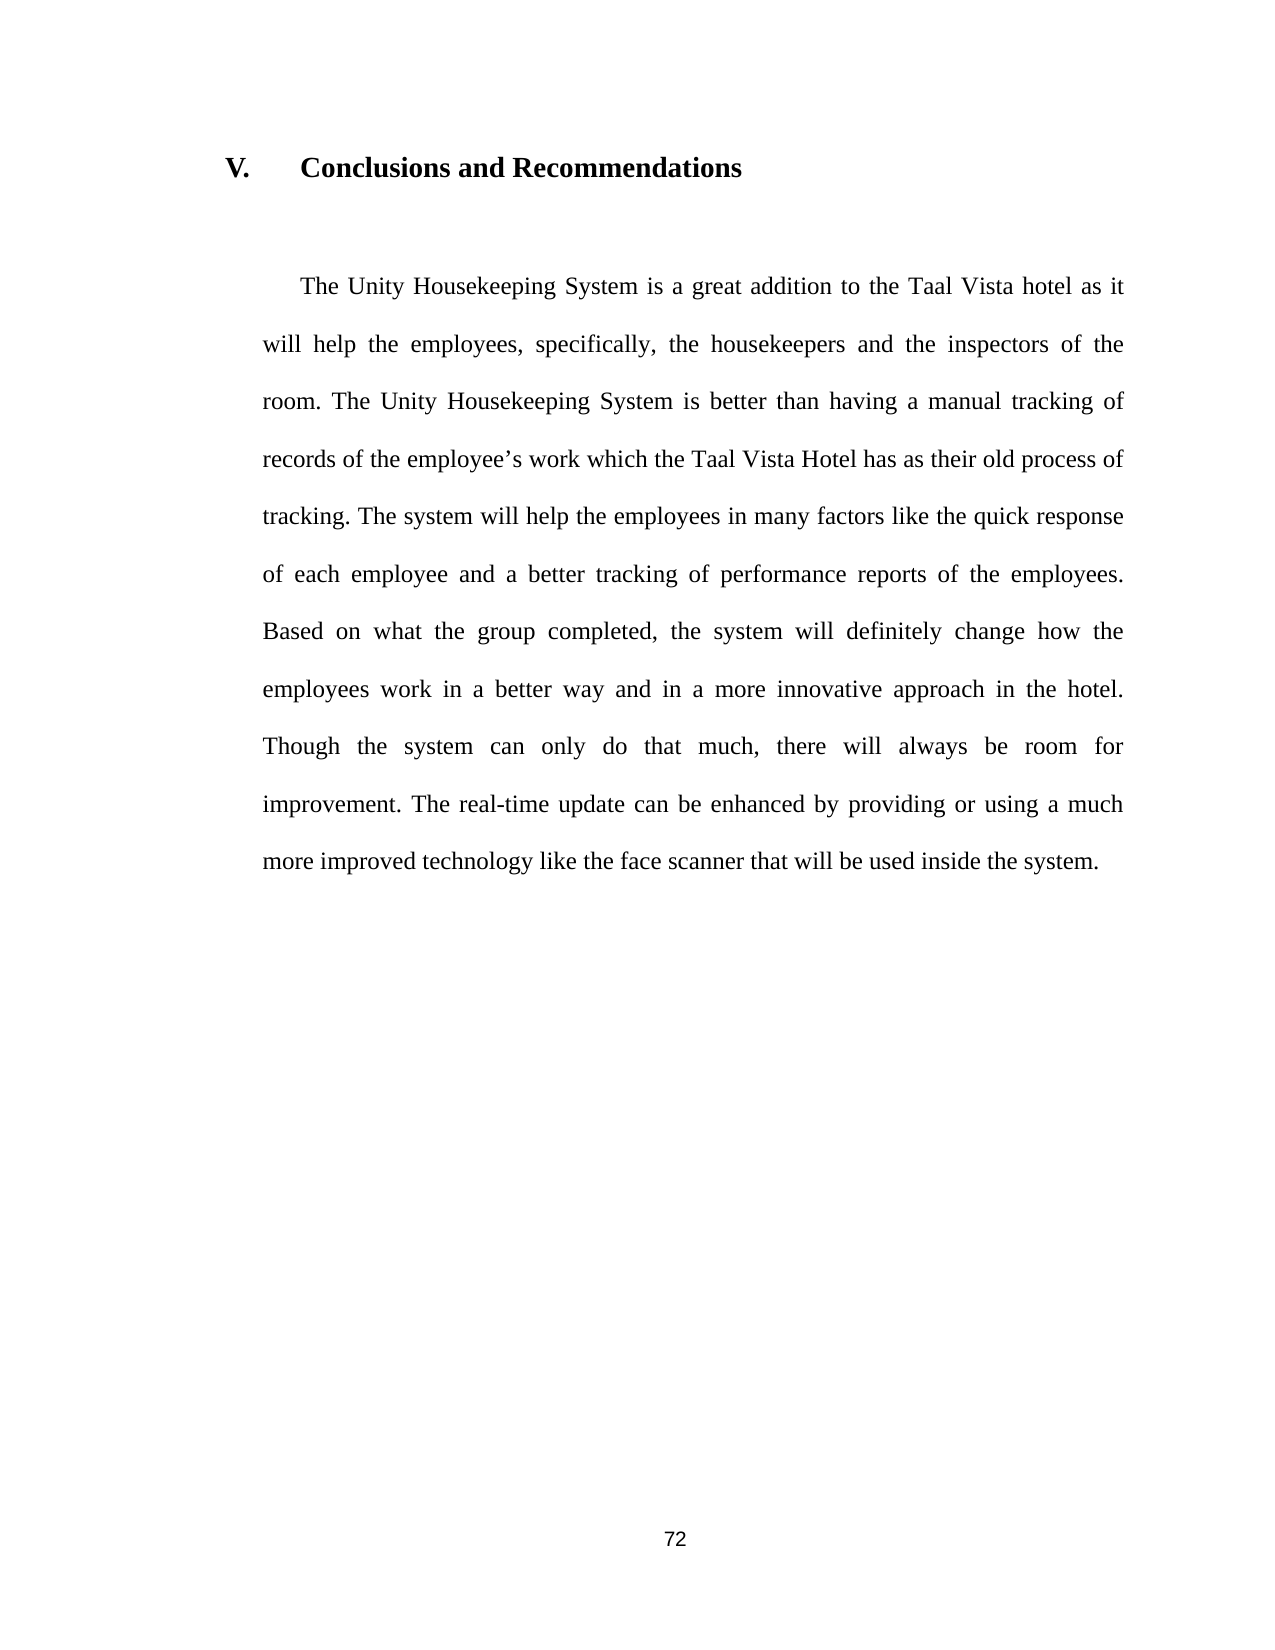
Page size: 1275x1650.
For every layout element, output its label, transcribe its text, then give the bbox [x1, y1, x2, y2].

subtitle Conclusions and Recommendations [225, 150, 1125, 183]
text The Unity Housekeeping System is a great addition to the Taal Vista hotel as it will help the employees, specifically, the housekeepers and the inspectors of the room. The Unity Housekeeping System is better than having a manual tracking of records of the employee’s work which the Taal Vista Hotel has as their old process of tracking. The system will help the employees in many factors like the quick response of each employee and a better tracking of performance reports of the employees. Based on what the group completed, the system will definitely change how the employees work in a better way and in a more innovative approach in the hotel. Though the system can only do that much, there will always be room for improvement. The real-time update can be enhanced by providing or using a much more improved technology like the face scanner that will be used inside the system. [262, 271, 1125, 875]
